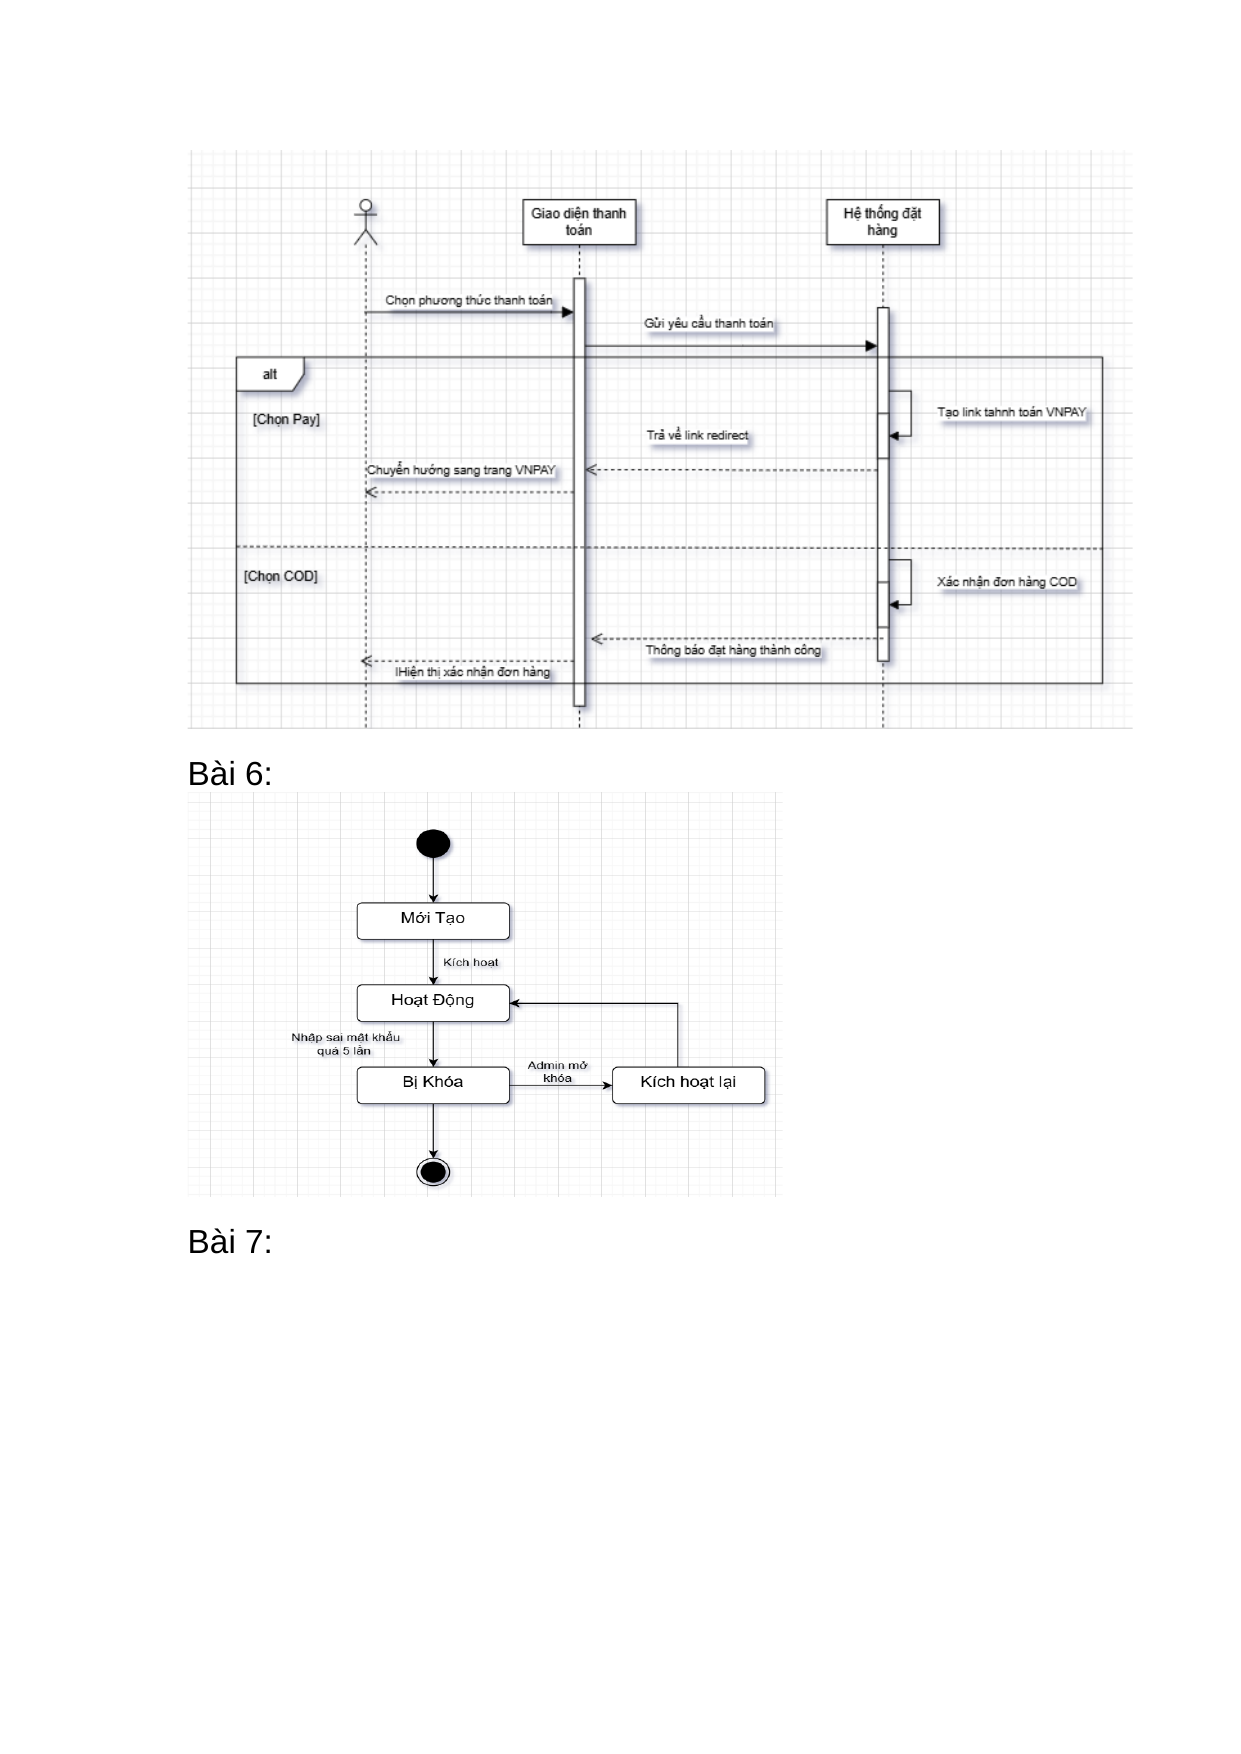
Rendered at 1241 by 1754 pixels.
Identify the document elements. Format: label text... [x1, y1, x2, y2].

text Bài 6: [187, 754, 1053, 793]
picture [187, 150, 1133, 729]
picture [187, 792, 783, 1197]
text Bài 7: [187, 1222, 1053, 1260]
